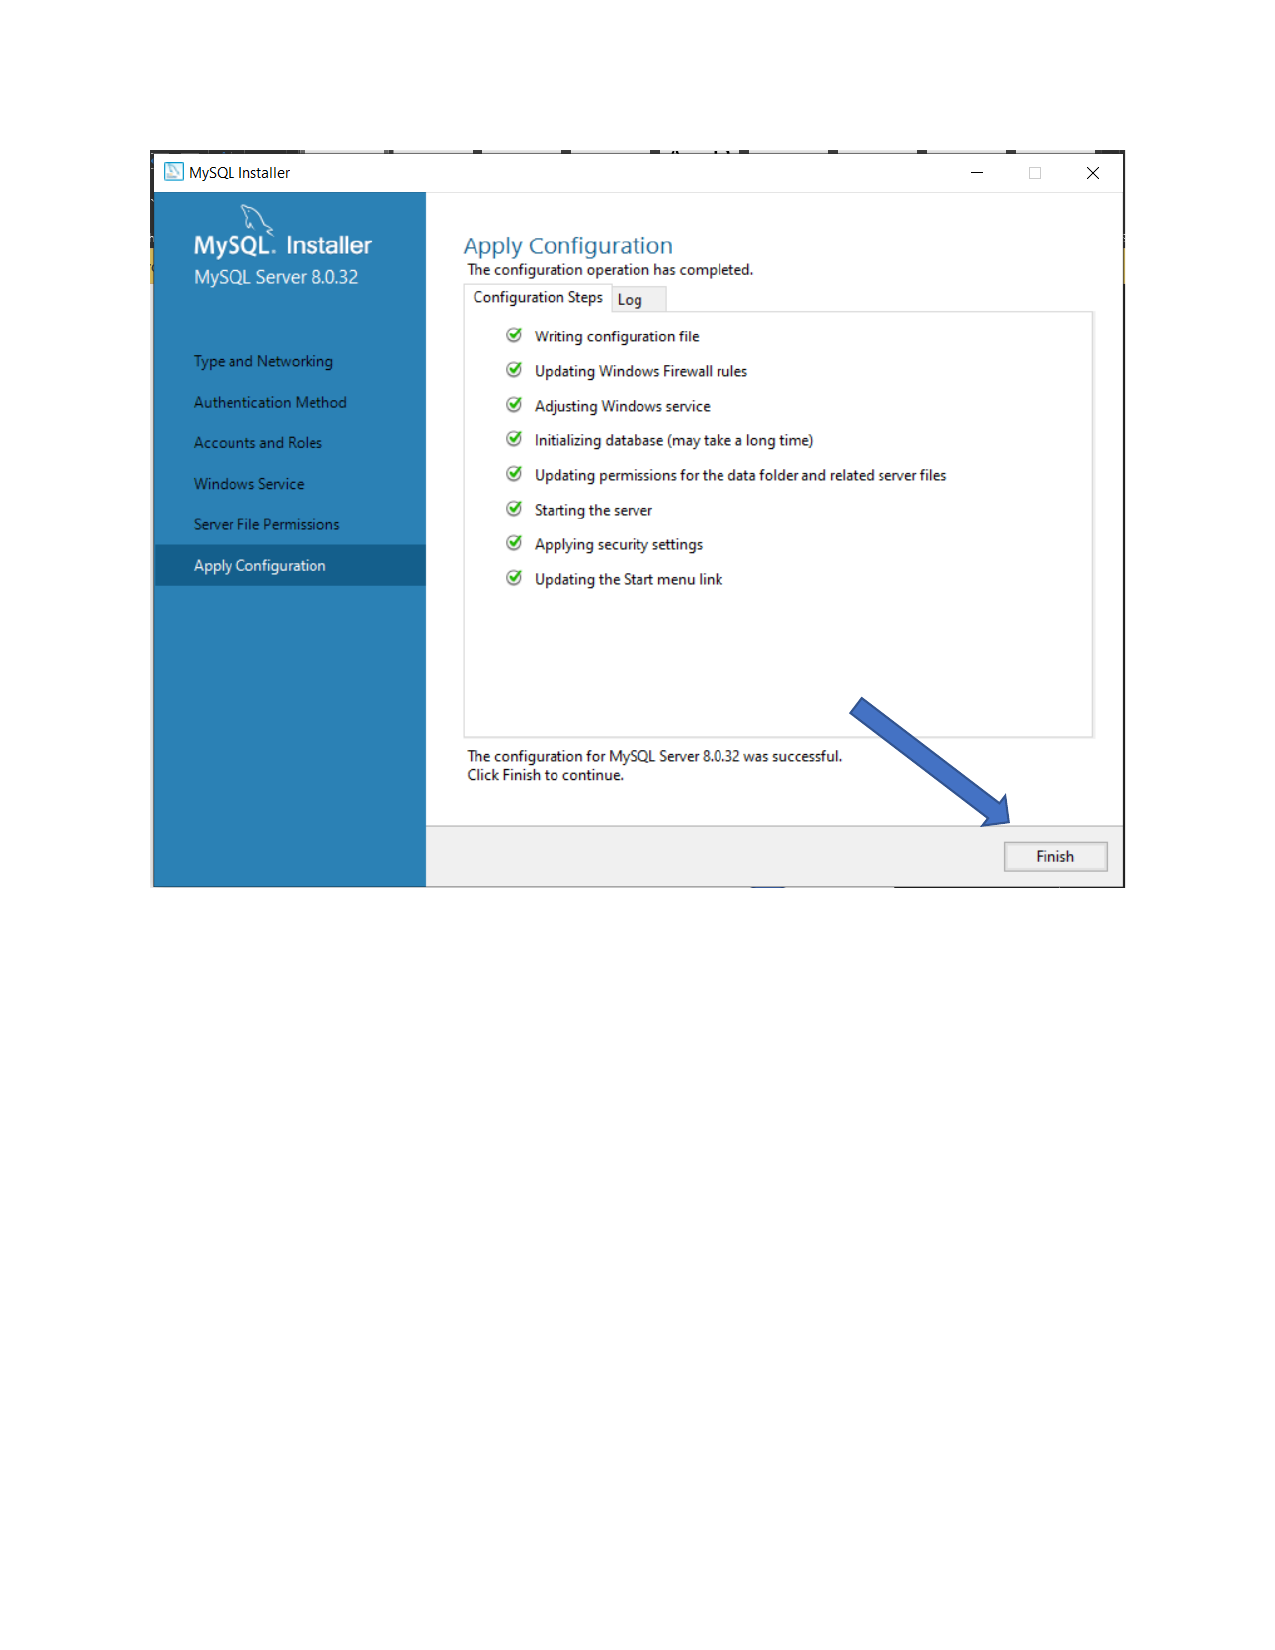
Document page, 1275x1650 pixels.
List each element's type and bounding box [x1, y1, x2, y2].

picture [150, 150, 1125, 888]
